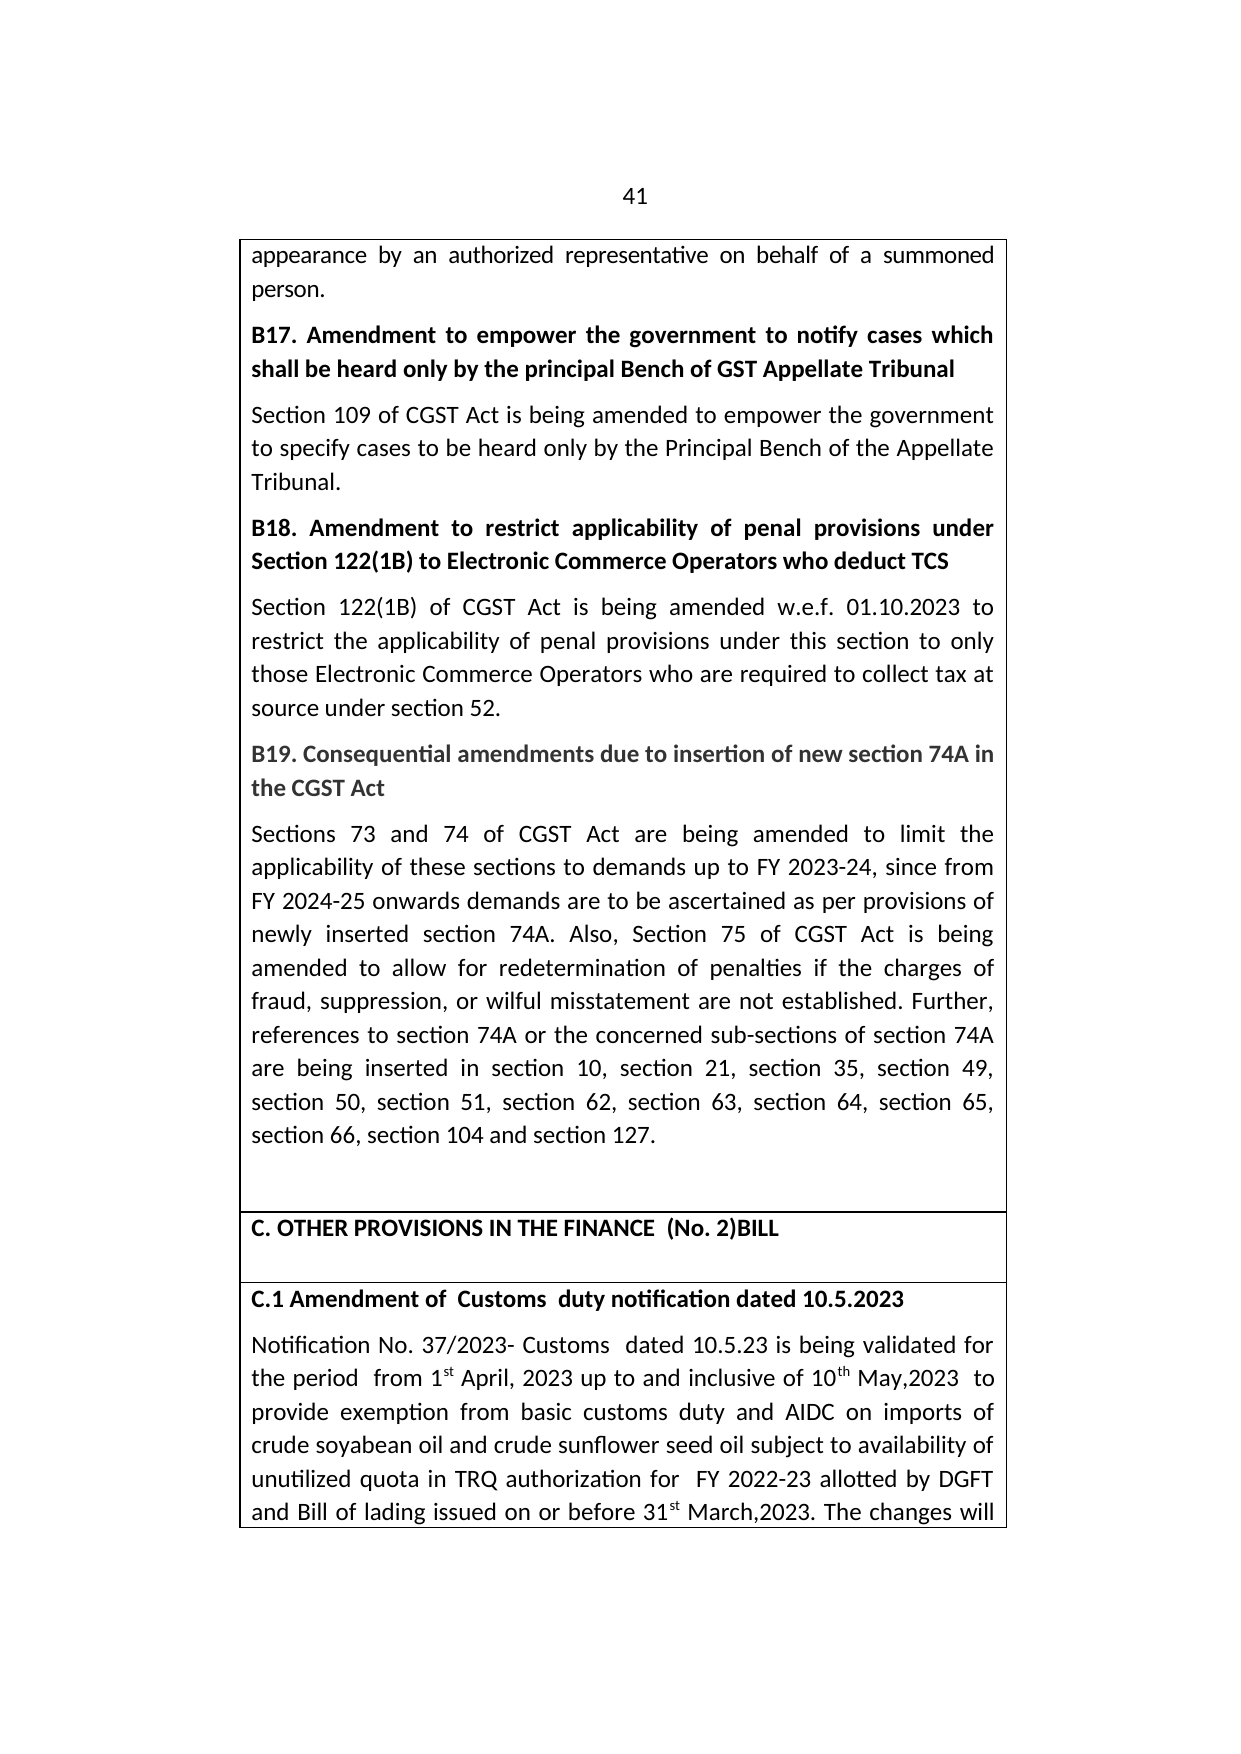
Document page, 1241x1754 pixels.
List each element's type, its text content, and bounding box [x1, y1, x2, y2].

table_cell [241, 240, 1006, 1211]
table_cell C. OTHER PROVISIONS IN THE FINANCE (No. 2)BILL [241, 1213, 1006, 1282]
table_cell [241, 1283, 1006, 1527]
